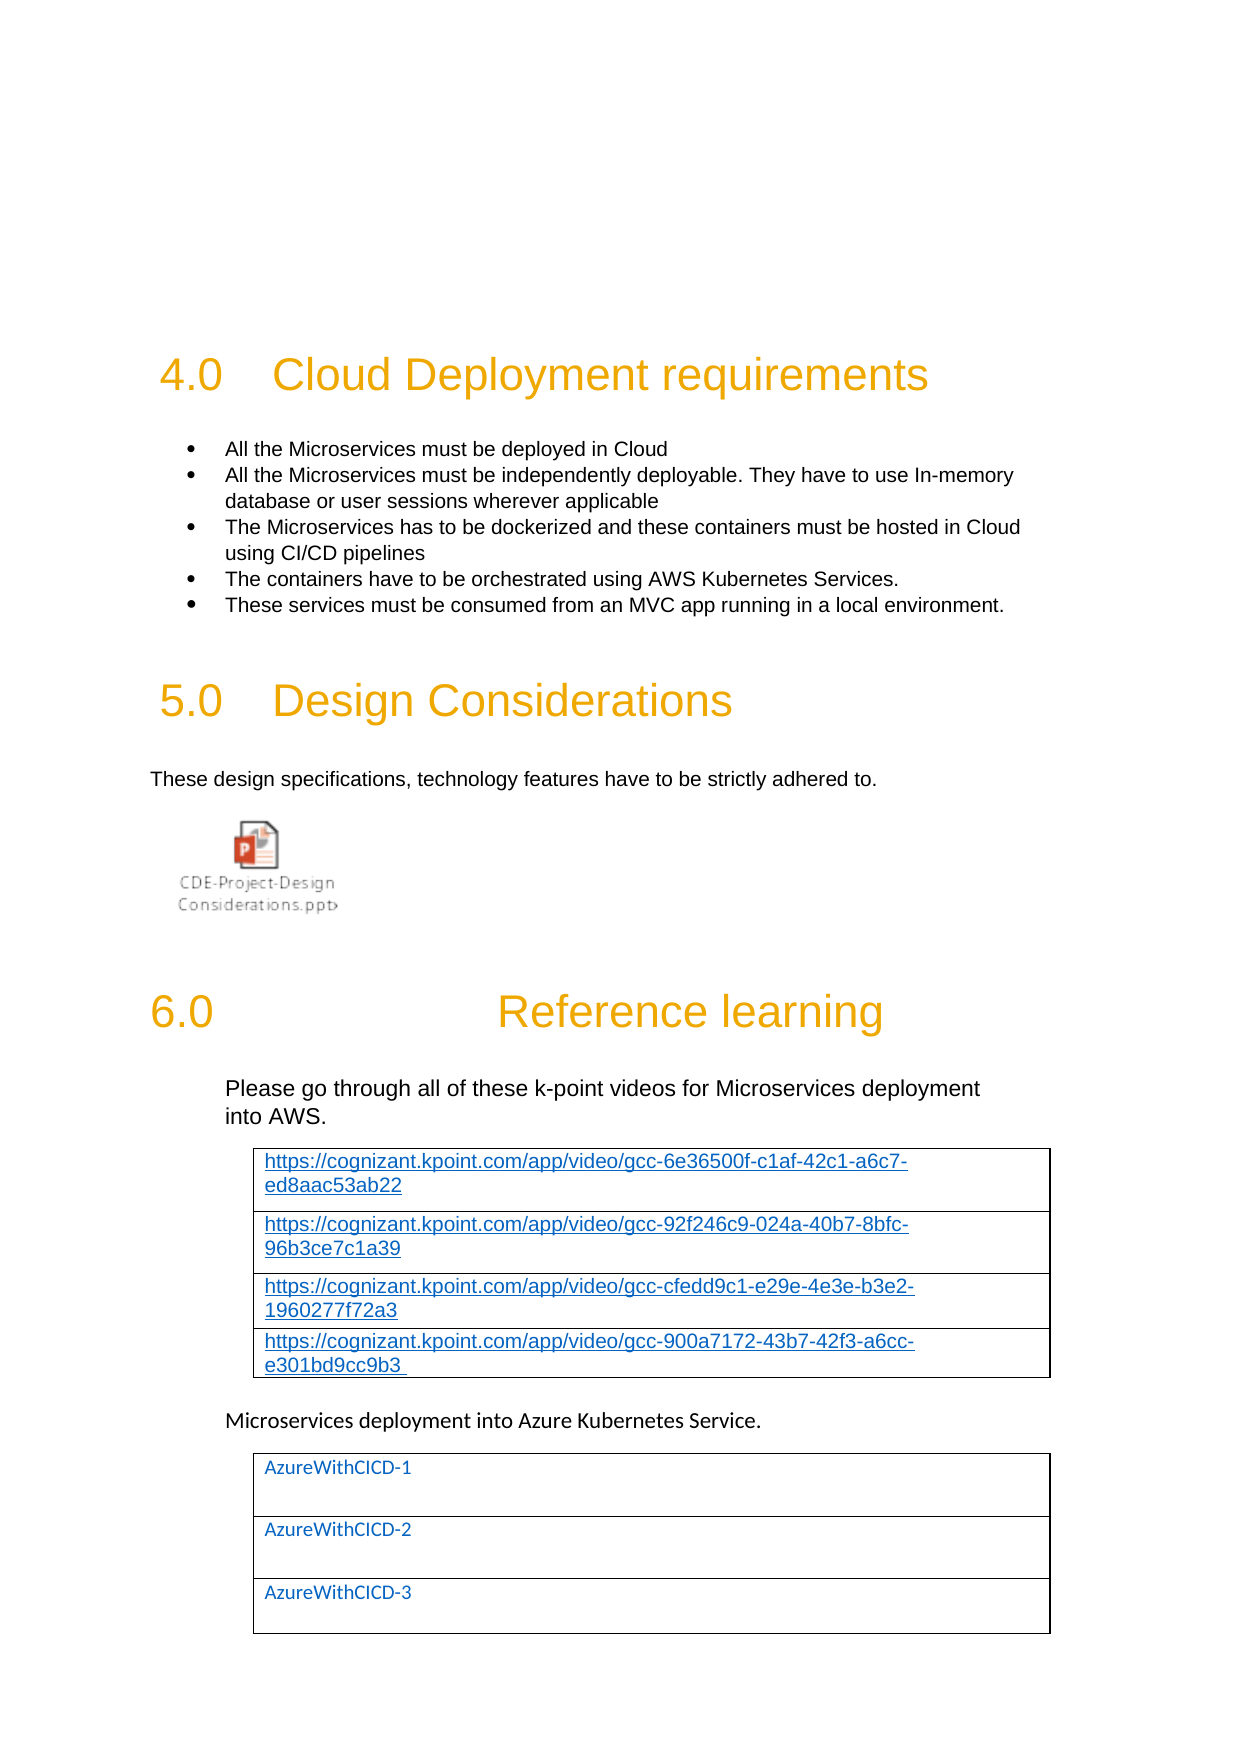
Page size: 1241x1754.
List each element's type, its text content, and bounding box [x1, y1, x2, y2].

table_cell AzureWithCICD-2 [254, 1517, 1049, 1578]
list All the Microservices must be deployed in Cloud [187, 437, 1022, 461]
table_cell https://cognizant.kpoint.com/app/video/gcc-cfedd9c1-e29e-4e3e-b3e2-1960277f72a3 [254, 1274, 1049, 1328]
table_header AzureWithCICD-1 [254, 1454, 1049, 1516]
list Microservices deployment into Azure Kubernetes Service. [225, 1406, 1022, 1434]
subtitle Design Considerations [159, 673, 1009, 726]
list All the Microservices must be independently deployable. They have to use In-memory database or user sessions wherever applicable [187, 463, 1022, 513]
table_header https://cognizant.kpoint.com/app/video/gcc-6e36500f-c1af-42c1-a6c7-ed8aac53ab22 [254, 1149, 1049, 1211]
table_cell AzureWithCICD-3 [254, 1579, 1049, 1633]
table_cell https://cognizant.kpoint.com/app/video/gcc-92f246c9-024a-40b7-8bfc-96b3ce7c1a39 [254, 1212, 1049, 1273]
list The containers have to be orchestrated using AWS Kubernetes Services. [187, 567, 1022, 591]
subtitle Cloud Deployment requirements [159, 347, 1009, 400]
list Please go through all of these k-point videos for Microservices deployment into AWS. [225, 1074, 1022, 1129]
list The Microservices has to be dockerized and these containers must be hosted in Cloud using CI/CD pipelines [187, 515, 1022, 565]
text These design specifications, technology features have to be strictly adhered to. [150, 766, 1009, 791]
table_cell https://cognizant.kpoint.com/app/video/gcc-900a7172-43b7-42f3-a6cc-e301bd9cc9b3 [254, 1329, 1049, 1377]
list These services must be consumed from an MVC app running in a local environment. [187, 593, 1022, 617]
subtitle Reference learning [150, 984, 1009, 1037]
